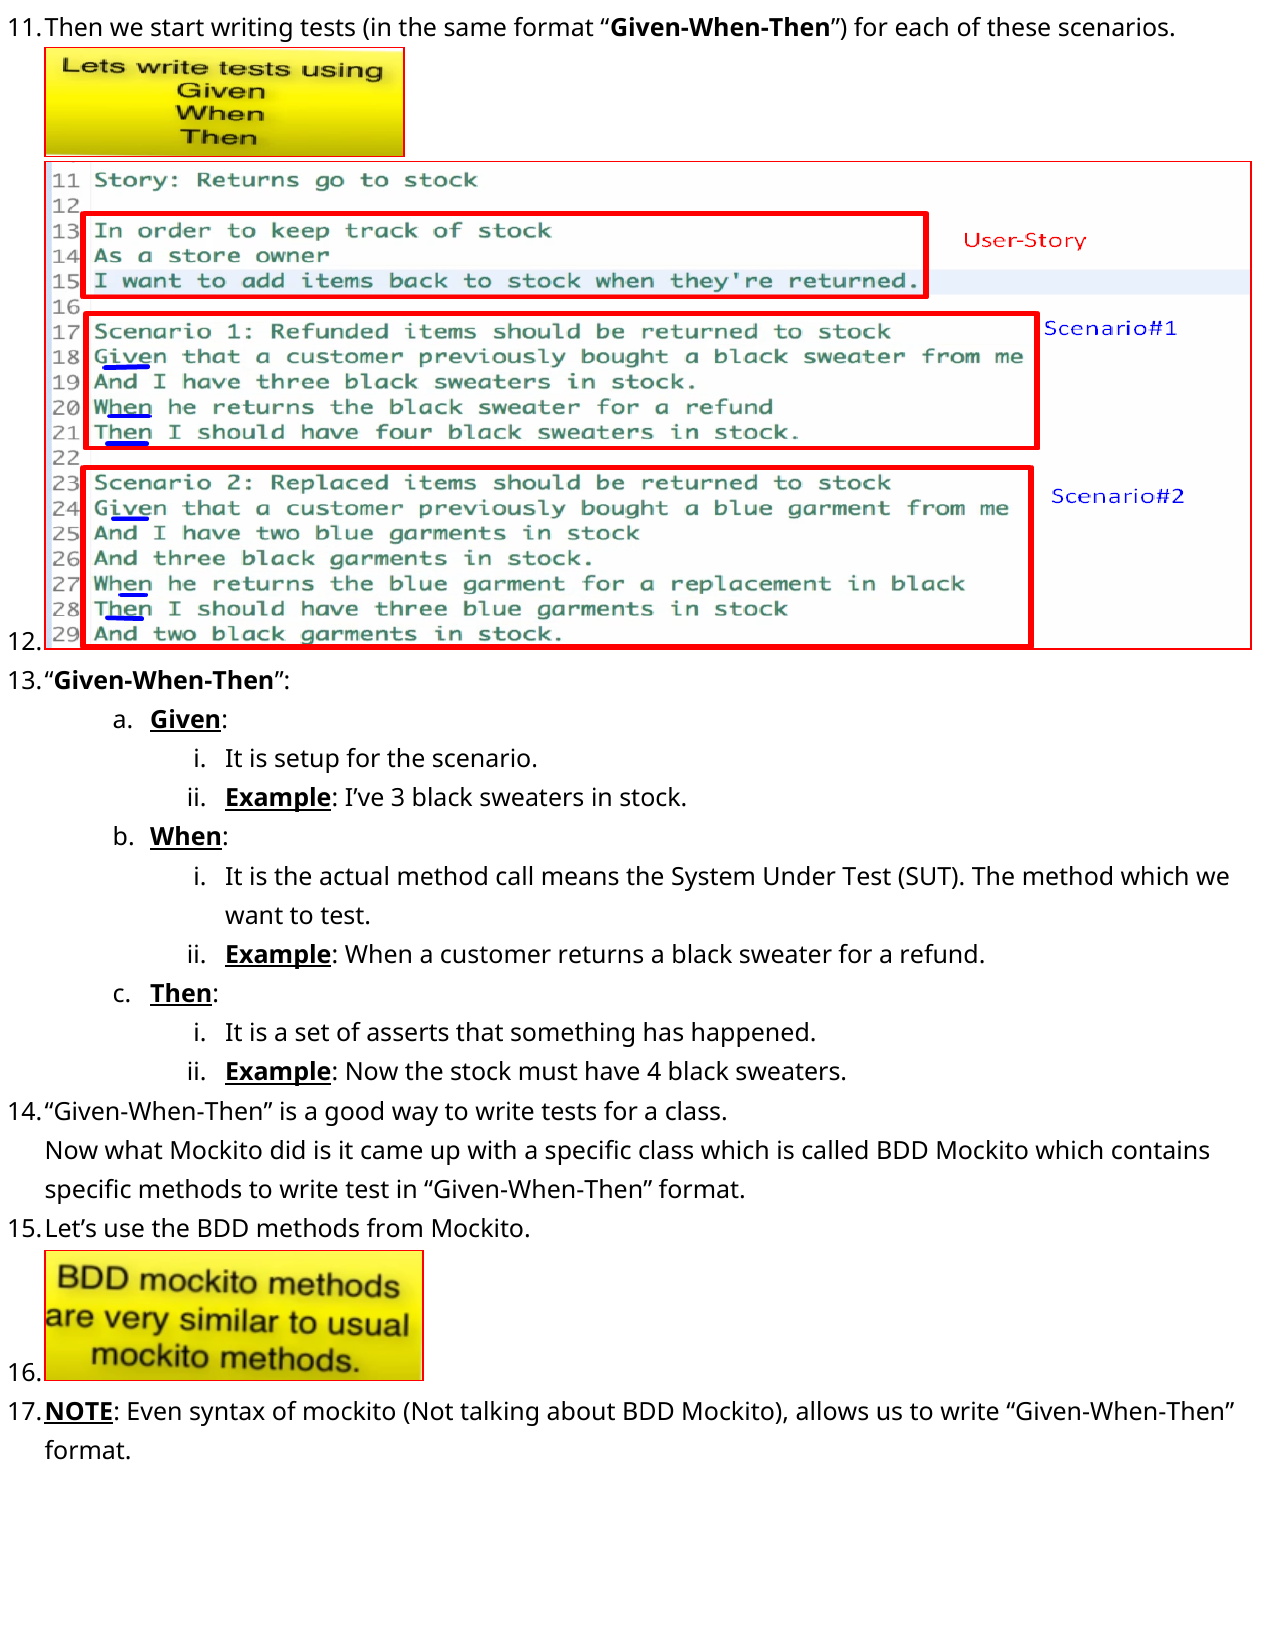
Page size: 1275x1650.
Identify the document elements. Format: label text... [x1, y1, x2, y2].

picture [46, 162, 1250, 648]
list It is a set of asserts that something has happened. [206, 1015, 1255, 1049]
list Example: When a customer returns a black sweater for a refund. [206, 936, 1255, 971]
picture [46, 1251, 422, 1380]
list Then: [112, 976, 1255, 1010]
list “Given-When-Then”: [7, 662, 1255, 696]
list “Given-When-Then” is a good way to write tests for a class. Now what Mockito did is it came up with a specific class which is called BDD Mockito which contains specific methods to write test in “Given-When-Then” format. [7, 1093, 1255, 1206]
list NOTE: Even syntax of mockito (Not talking about BDD Mockito), allows us to write “Given-When-Then” format. [7, 1394, 1255, 1467]
list Example: Now the stock must have 4 black sweaters. [206, 1054, 1255, 1088]
list It is the actual method call means the System Under Test (SUT). The method which we want to test. [206, 858, 1255, 931]
list It is setup for the scenario. [206, 741, 1255, 775]
picture [46, 48, 403, 156]
list When: [112, 819, 1255, 853]
list Then we start writing tests (in the same format “Given-When-Then”) for each of these scenarios. [7, 9, 1255, 157]
list Let’s use the BDD methods from Mockito. [7, 1211, 1255, 1245]
list Example: I’ve 3 black sweaters in stock. [206, 780, 1255, 814]
list Given: [112, 701, 1255, 736]
